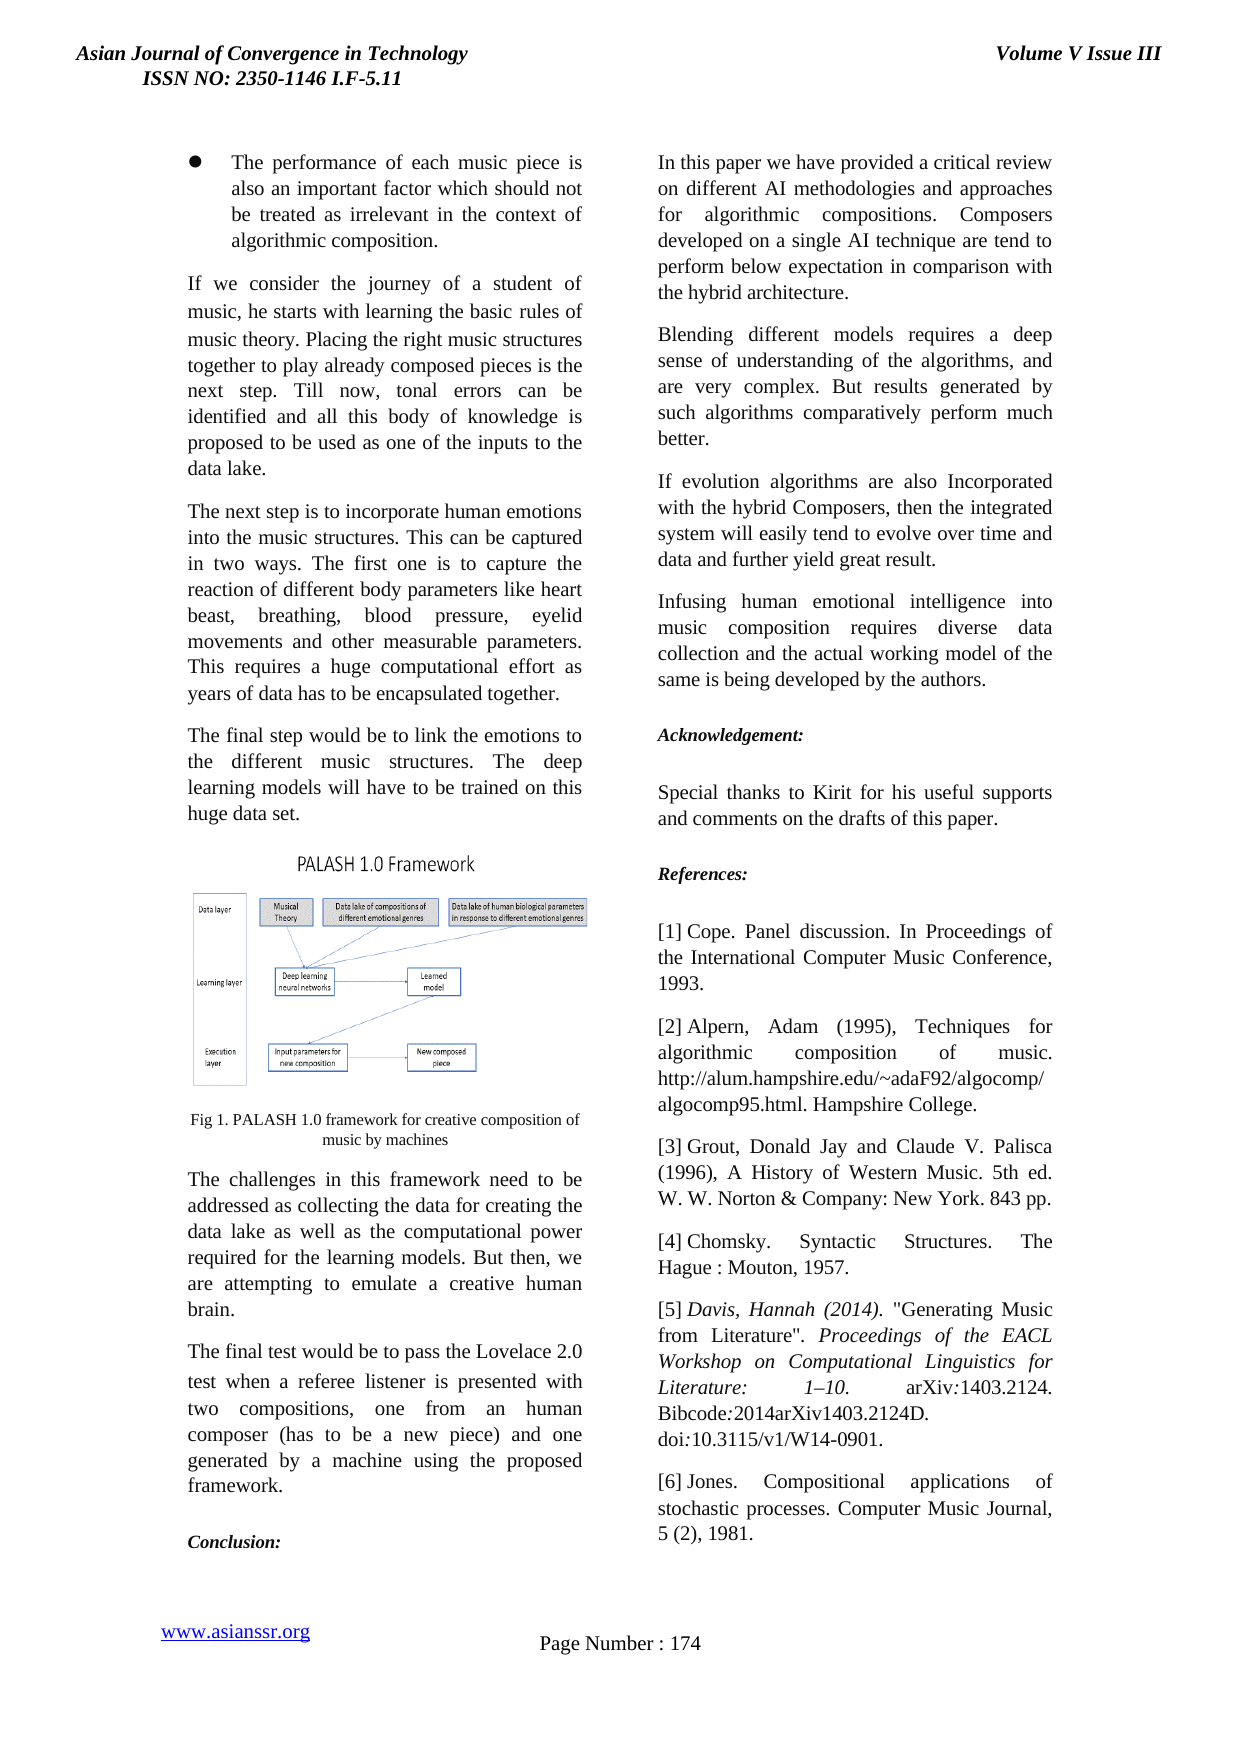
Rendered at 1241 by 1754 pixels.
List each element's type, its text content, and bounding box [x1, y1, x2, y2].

text The final step would be to link the emotions to the different music structures. The deep learning models will have to be trained on this huge data set. [187, 723, 583, 825]
picture [187, 843, 588, 1091]
text In this paper we have provided a critical review on different AI methodologies and approaches for algorithmic compositions. Composers developed on a single AI technique are tend to perform below expectation in comparison with the hybrid architecture. [658, 150, 1053, 304]
text References: [658, 863, 1053, 885]
text If we consider the journey of a student of music, he starts with learning the basic rules of music theory. Placing the right music structures together to play already composed pieces is the next step. Till now, tonal errors can be identified and all this body of knowledge is proposed to be used as one of the inputs to the data lake. [187, 270, 583, 480]
text Acknowledgement: [658, 724, 1053, 746]
list Chomsky. Syntactic Structures. The Hague : Mouton, 1957. [658, 1229, 1053, 1279]
list Alpern, Adam (1995), Techniques for algorithmic composition of music. http://alum.hampshire.edu/~adaF92/algocomp/algocomp95.html. Hampshire College. [658, 1014, 1053, 1116]
text If evolution algorithms are also Incorporated with the hybrid Composers, then the integrated system will easily tend to evolve over time and data and further yield great result. [658, 469, 1053, 571]
list The performance of each music piece is also an important factor which should not be treated as irrelevant in the context of algorithmic composition. [187, 150, 583, 252]
text Infusing human emotional intelligence into music composition requires diverse data collection and the actual working model of the same is being developed by the authors. [658, 589, 1053, 691]
list Davis, Hannah (2014). "Generating Music from Literature". Proceedings of the EACL Workshop on Computational Linguistics for Literature: 1–10. arXiv:1403.2124. Bibcode:2014arXiv1403.2124D. doi:10.3115/v1/W14-0901. [658, 1297, 1053, 1451]
text The challenges in this framework need to be addressed as collecting the data for creating the data lake as well as the computational power required for the learning models. But then, we are attempting to emulate a creative human brain. [187, 1167, 583, 1321]
list Grout, Donald Jay and Claude V. Palisca (1996), A History of Western Music. 5th ed. W. W. Norton & Company: New York. 843 pp. [658, 1134, 1053, 1210]
text The next step is to incorporate human emotions into the music structures. This can be captured in two ways. The first one is to capture the reaction of different body parameters like heart beast, breathing, blood pressure, eyelid movements and other measurable parameters. This requires a huge computational effort as years of data has to be encapsulated together. [187, 499, 583, 704]
list Jones. Compositional applications of stochastic processes. Computer Music Journal, 5 (2), 1981. [658, 1469, 1053, 1545]
text Special thanks to Kirit for his useful supports and comments on the drafts of this paper. [658, 780, 1053, 830]
text Fig 1. PALASH 1.0 framework for creative composition of music by machines [187, 1109, 583, 1149]
text Blending different models requires a deep sense of understanding of the algorithms, and are very complex. But results generated by such algorithms comparatively perform much better. [658, 322, 1053, 450]
text Conclusion: [187, 1531, 583, 1552]
text The final test would be to pass the Lovelace 2.0 test when a referee listener is presented with two compositions, one from an human composer (has to be a new piece) and one generated by a machine using the proposed framework. [187, 1339, 583, 1497]
list Cope. Panel discussion. In Proceedings of the International Computer Music Conference, 1993. [658, 919, 1053, 995]
